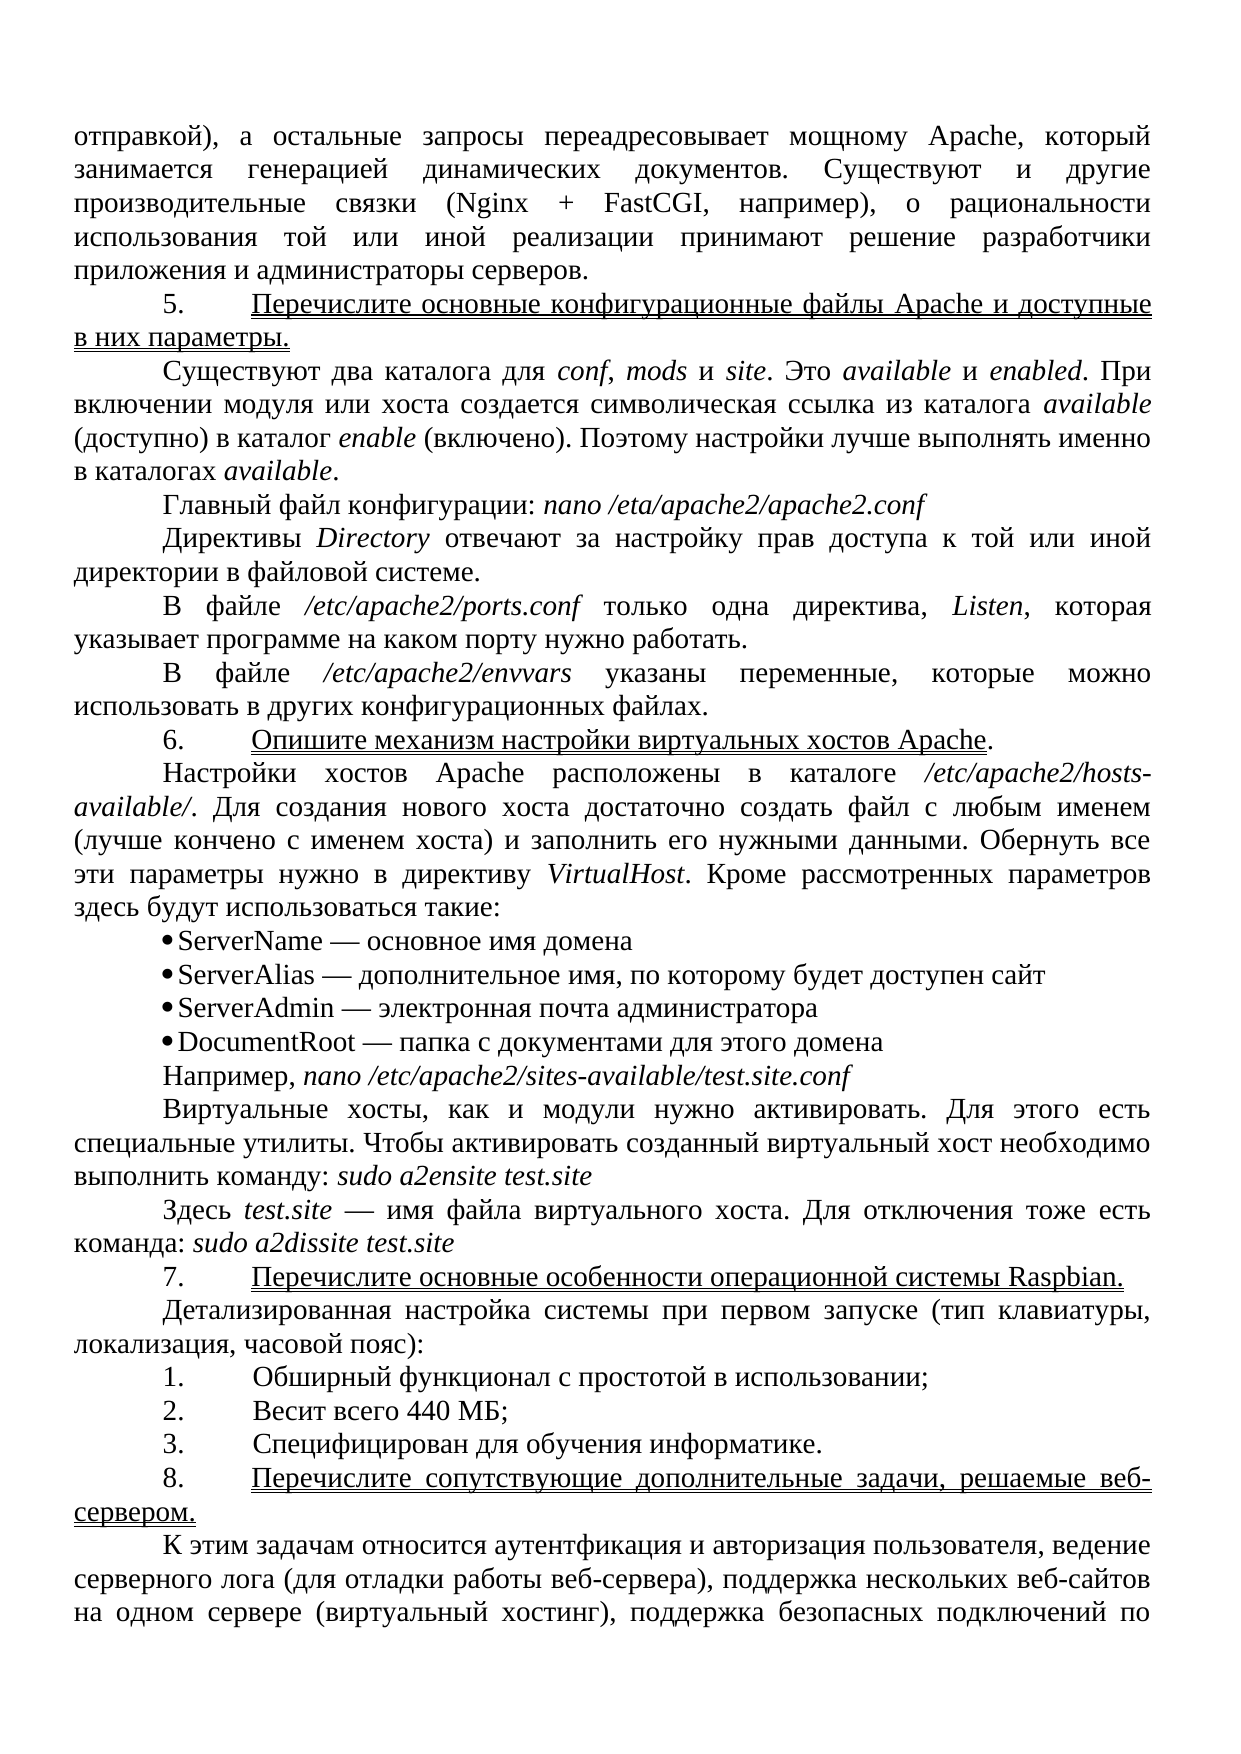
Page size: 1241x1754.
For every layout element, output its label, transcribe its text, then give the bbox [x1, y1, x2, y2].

list В файле /etc/apache2/envvars указаны переменные, которые можно использовать в других конфигурационных файлах. [74, 655, 1152, 722]
list Обширный функционал с простотой в использовании; [74, 1359, 1152, 1393]
list DocumentRoot — папка с документами для этого домена [74, 1024, 1152, 1058]
list Весит всего 440 МБ; [74, 1393, 1152, 1427]
list Перечислите сопутствующие дополнительные задачи, решаемые веб-сервером. [74, 1460, 1152, 1527]
text Виртуальные хосты, как и модули нужно активировать. Для этого есть специальные утилиты. Чтобы активировать созданный виртуальный хост необходимо выполнить команду: sudo a2ensite test.site [74, 1091, 1152, 1192]
text Детализированная настройка системы при первом запуске (тип клавиатуры, локализация, часовой пояс): [74, 1292, 1152, 1359]
list Главный файл конфигурации: nano /eta/apache2/apache2.conf [74, 487, 1152, 521]
list ServerAlias — дополнительное имя, по которому будет доступен сайт [74, 957, 1152, 990]
list ServerAdmin — электронная почта администратора [74, 990, 1152, 1024]
list Директивы Directory отвечают за настройку прав доступа к той или иной директории в файловой системе. [74, 521, 1152, 588]
list Опишите механизм настройки виртуальных хостов Apache. [74, 722, 1152, 755]
text Настройки хостов Apache расположены в каталоге /etc/apache2/hosts-available/. Для создания нового хоста достаточно создать файл с любым именем (лучше кончено с именем хоста) и заполнить его нужными данными. Обернуть все эти параметры нужно в директиву VirtualHost. Кроме рассмотренных параметров здесь будут использоваться такие: [74, 755, 1152, 923]
list Специфицирован для обучения информатике. [74, 1427, 1152, 1460]
text Здесь test.site — имя файла виртуального хоста. Для отключения тоже есть команда: sudo a2dissite test.site [74, 1192, 1152, 1259]
list ServerName — основное имя домена [74, 923, 1152, 957]
list Существуют два каталога для conf, mods и site. Это available и enabled. При включении модуля или хоста создается символическая ссылка из каталога available (доступно) в каталог enable (включено). Поэтому настройки лучше выполнять именно в каталогах available. [74, 353, 1152, 487]
list В файле /etc/apache2/ports.conf только одна директива, Listen, которая указывает программе на каком порту нужно работать. [74, 588, 1152, 655]
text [74, 118, 1152, 286]
text Например, nano /etc/apache2/sites-available/test.site.conf [74, 1058, 1152, 1091]
list Перечислите основные конфигурационные файлы Apache и доступные в них параметры. [74, 286, 1152, 353]
list Перечислите основные особенности операционной системы Raspbian. [74, 1259, 1152, 1292]
